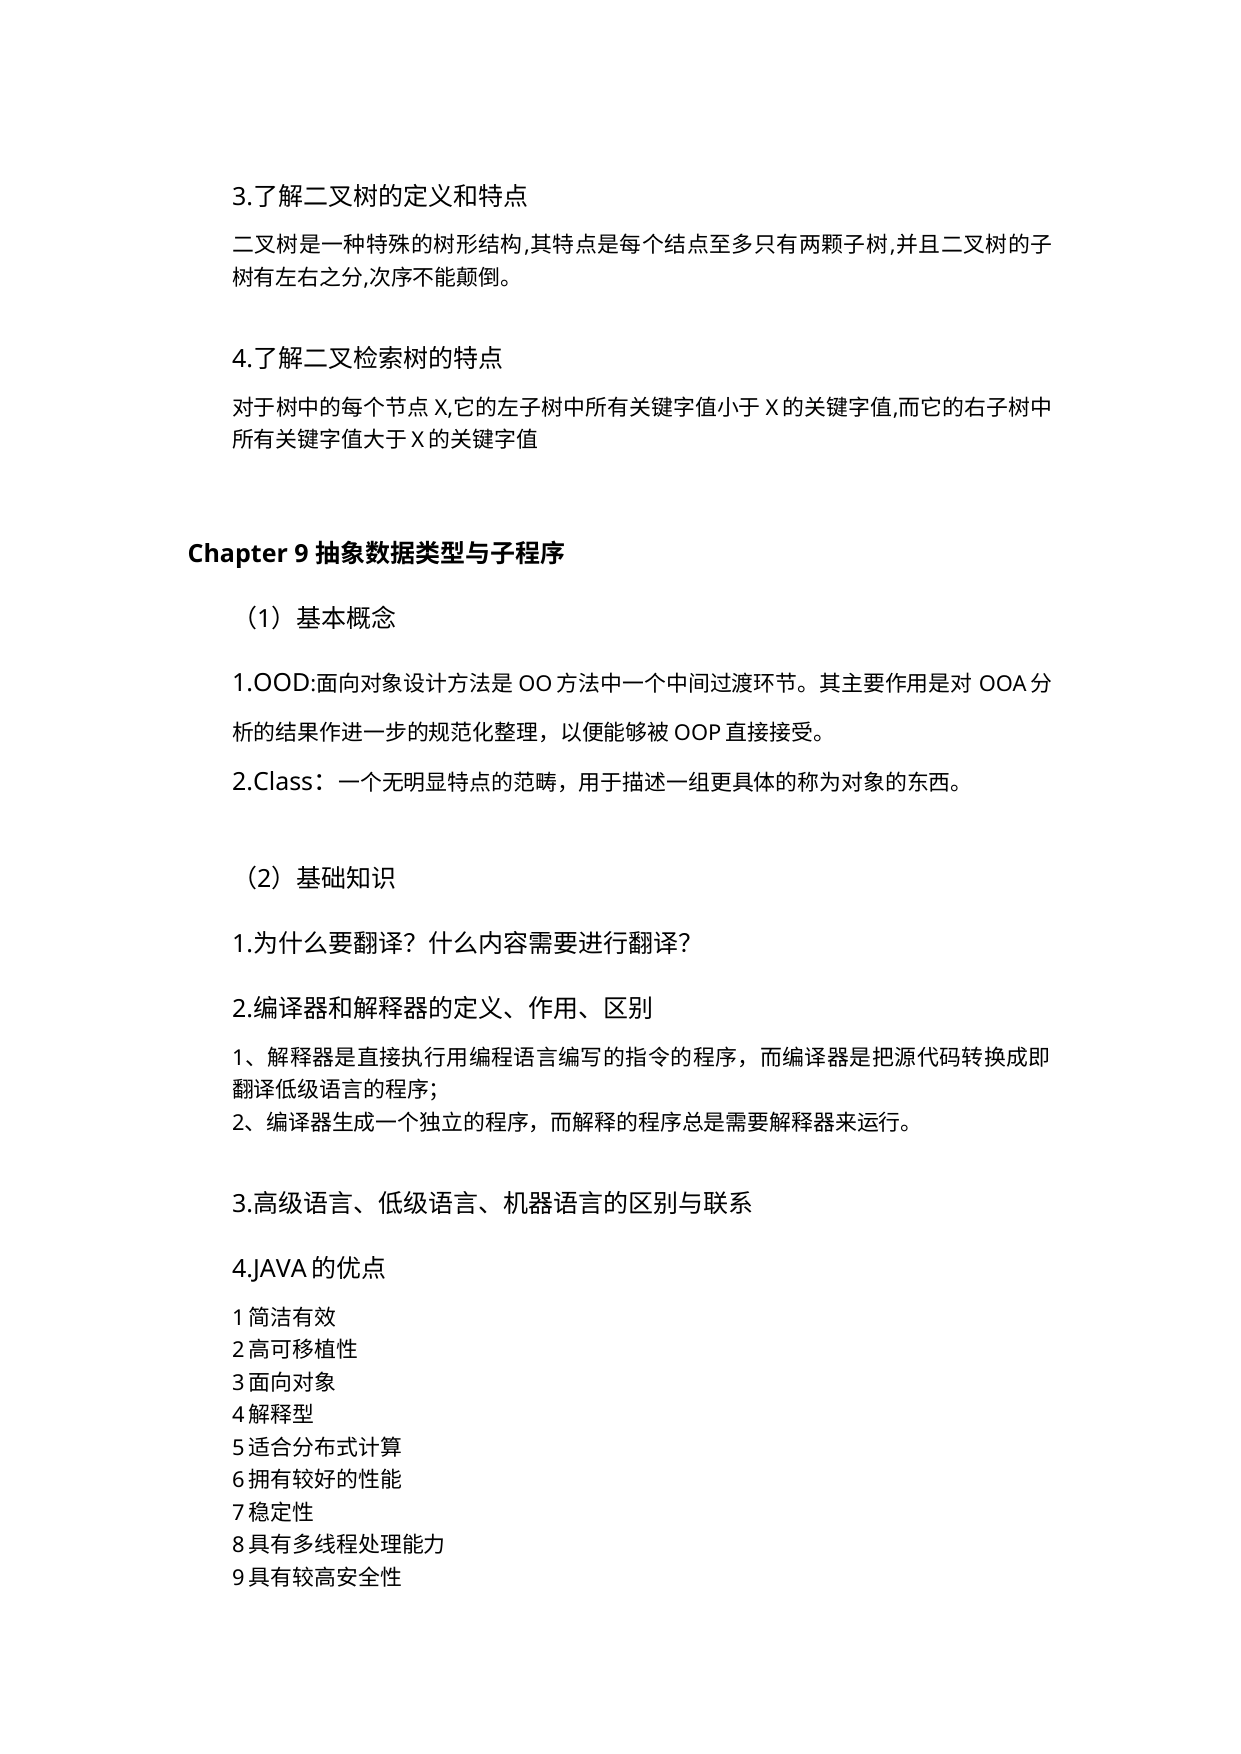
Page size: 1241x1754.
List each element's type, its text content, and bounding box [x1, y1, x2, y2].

list 2.Class：一个无明显特点的范畴，用于描述一组更具体的称为对象的东西。 [232, 747, 1053, 812]
list 7稳定性 [232, 1494, 1053, 1527]
list 4解释型 [232, 1397, 1053, 1429]
list 1.OOD:面向对象设计方法是OO方法中一个中间过渡环节。其主要作用是对OOA分析的结果作进一步的规范化整理，以便能够被OOP直接接受。 [232, 649, 1053, 747]
list 对于树中的每个节点X,它的左子树中所有关键字值小于X的关键字值,而它的右子树中所有关键字值大于X的关键字值 [232, 389, 1053, 454]
list 5适合分布式计算 [232, 1429, 1053, 1462]
list 2高可移植性 [232, 1332, 1053, 1364]
list 2、编译器生成一个独立的程序，而解释的程序总是需要解释器来运行。 [232, 1104, 1053, 1137]
list 3.了解二叉树的定义和特点 [232, 162, 1053, 227]
list 3.高级语言、低级语言、机器语言的区别与联系 [232, 1169, 1053, 1234]
list 8具有多线程处理能力 [232, 1527, 1053, 1559]
list 4.了解二叉检索树的特点 [232, 324, 1053, 389]
list 3面向对象 [232, 1364, 1053, 1397]
list （2）基础知识 [232, 844, 1053, 909]
list 9具有较高安全性 [232, 1559, 1053, 1592]
list 6拥有较好的性能 [232, 1462, 1053, 1494]
list 1、解释器是直接执行用编程语言编写的指令的程序，而编译器是把源代码转换成即翻译低级语言的程序； [232, 1039, 1053, 1104]
list 4.JAVA的优点 [232, 1234, 1053, 1299]
list （1）基本概念 [232, 584, 1053, 649]
list 2.编译器和解释器的定义、作用、区别 [232, 974, 1053, 1039]
list 1.为什么要翻译？什么内容需要进行翻译？ [232, 909, 1053, 974]
subtitle Chapter 9 抽象数据类型与子程序 [187, 519, 1053, 584]
list 1简洁有效 [232, 1299, 1053, 1332]
list 二叉树是一种特殊的树形结构,其特点是每个结点至多只有两颗子树,并且二叉树的子树有左右之分,次序不能颠倒。 [232, 227, 1053, 292]
